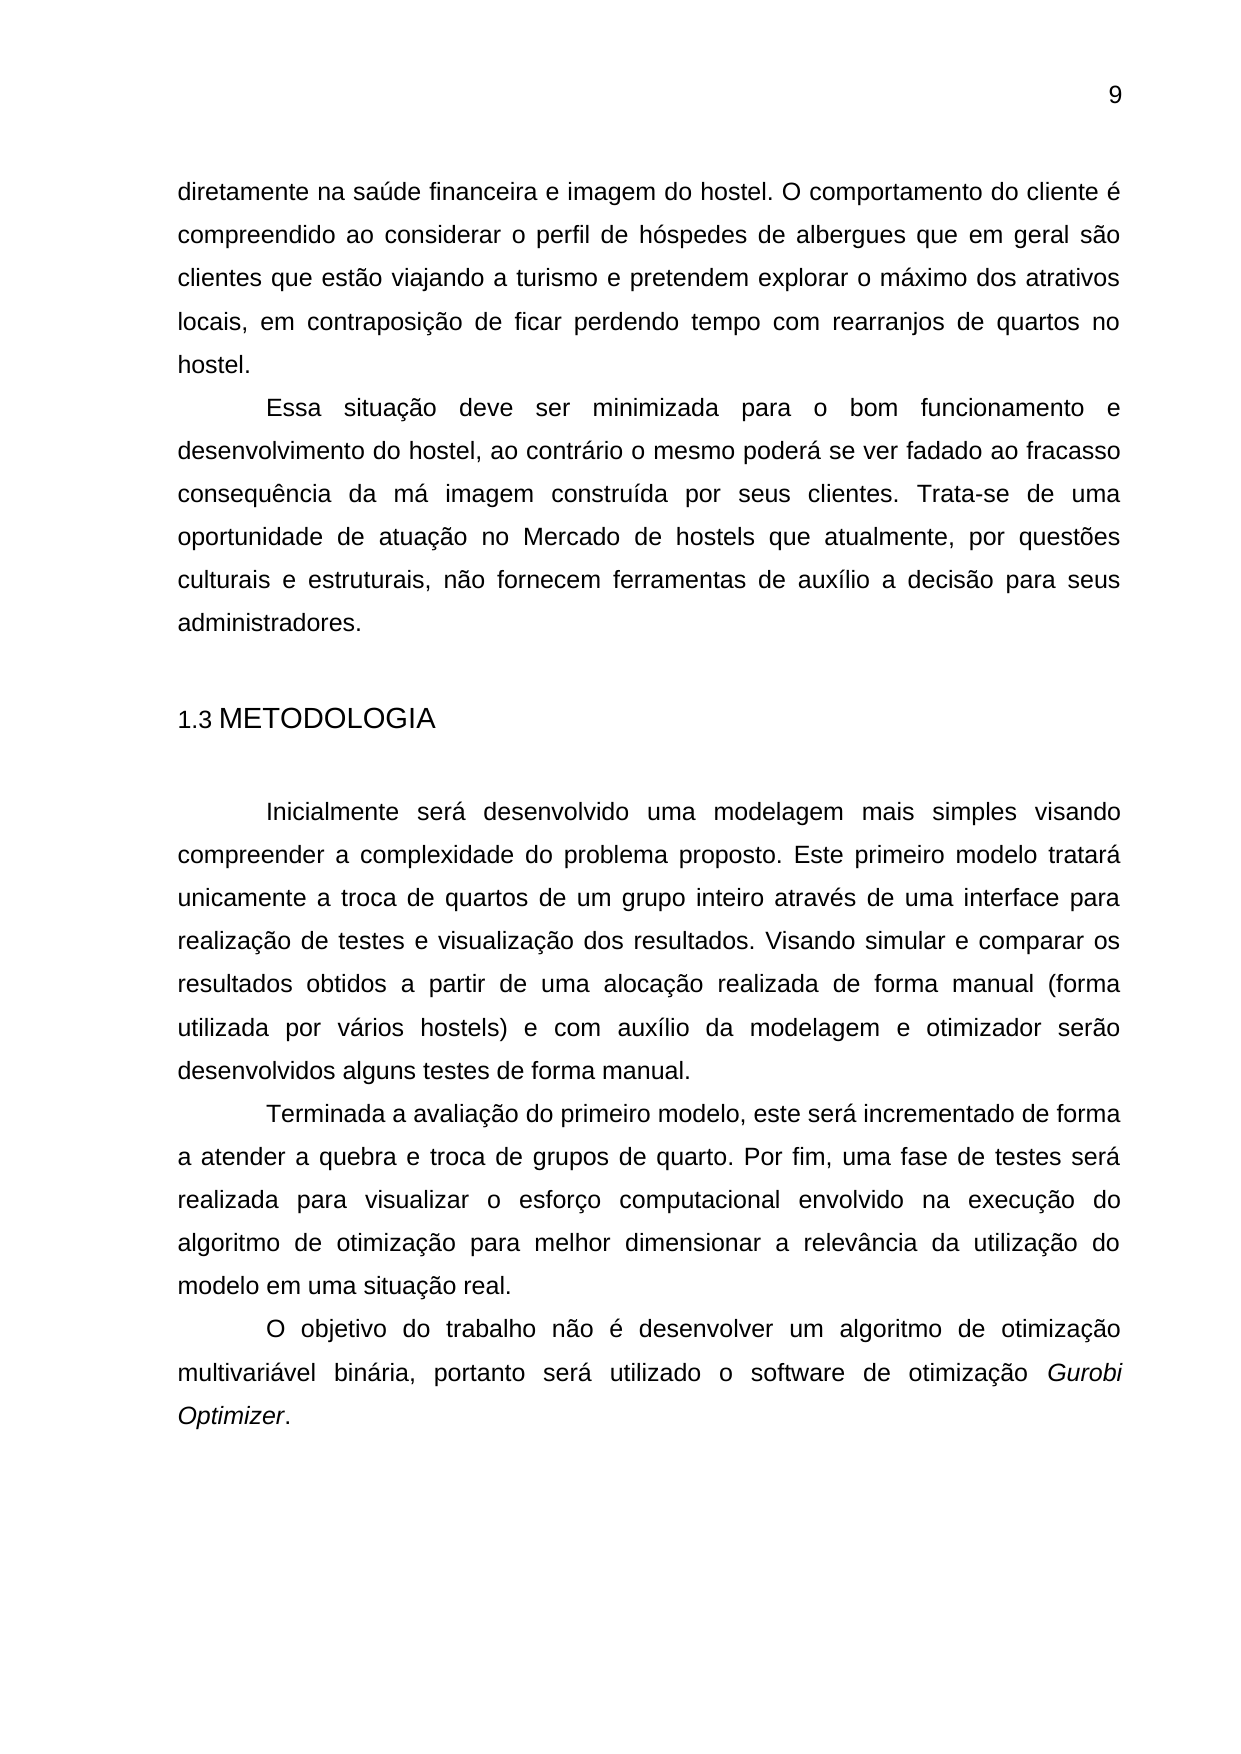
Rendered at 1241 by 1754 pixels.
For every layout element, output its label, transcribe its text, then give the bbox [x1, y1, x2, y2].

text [177, 177, 1122, 378]
text O objetivo do trabalho não é desenvolver um algoritmo de otimização multivariável binária, portanto será utilizado o software de otimização Gurobi Optimizer. [177, 1314, 1122, 1429]
subtitle Metodologia [177, 701, 1122, 734]
text Terminada a avaliação do primeiro modelo, este será incrementado de forma a atender a quebra e troca de grupos de quarto. Por fim, uma fase de testes será realizada para visualizar o esforço computacional envolvido na execução do algoritmo de otimização para melhor dimensionar a relevância da utilização do modelo em uma situação real. [177, 1099, 1122, 1300]
text Inicialmente será desenvolvido uma modelagem mais simples visando compreender a complexidade do problema proposto. Este primeiro modelo tratará unicamente a troca de quartos de um grupo inteiro através de uma interface para realização de testes e visualização dos resultados. Visando simular e comparar os resultados obtidos a partir de uma alocação realizada de forma manual (forma utilizada por vários hostels) e com auxílio da modelagem e otimizador serão desenvolvidos alguns testes de forma manual. [177, 797, 1122, 1084]
text Essa situação deve ser minimizada para o bom funcionamento e desenvolvimento do hostel, ao contrário o mesmo poderá se ver fadado ao fracasso consequência da má imagem construída por seus clientes. Trata-se de uma oportunidade de atuação no Mercado de hostels que atualmente, por questões culturais e estruturais, não fornecem ferramentas de auxílio a decisão para seus administradores. [177, 393, 1122, 637]
